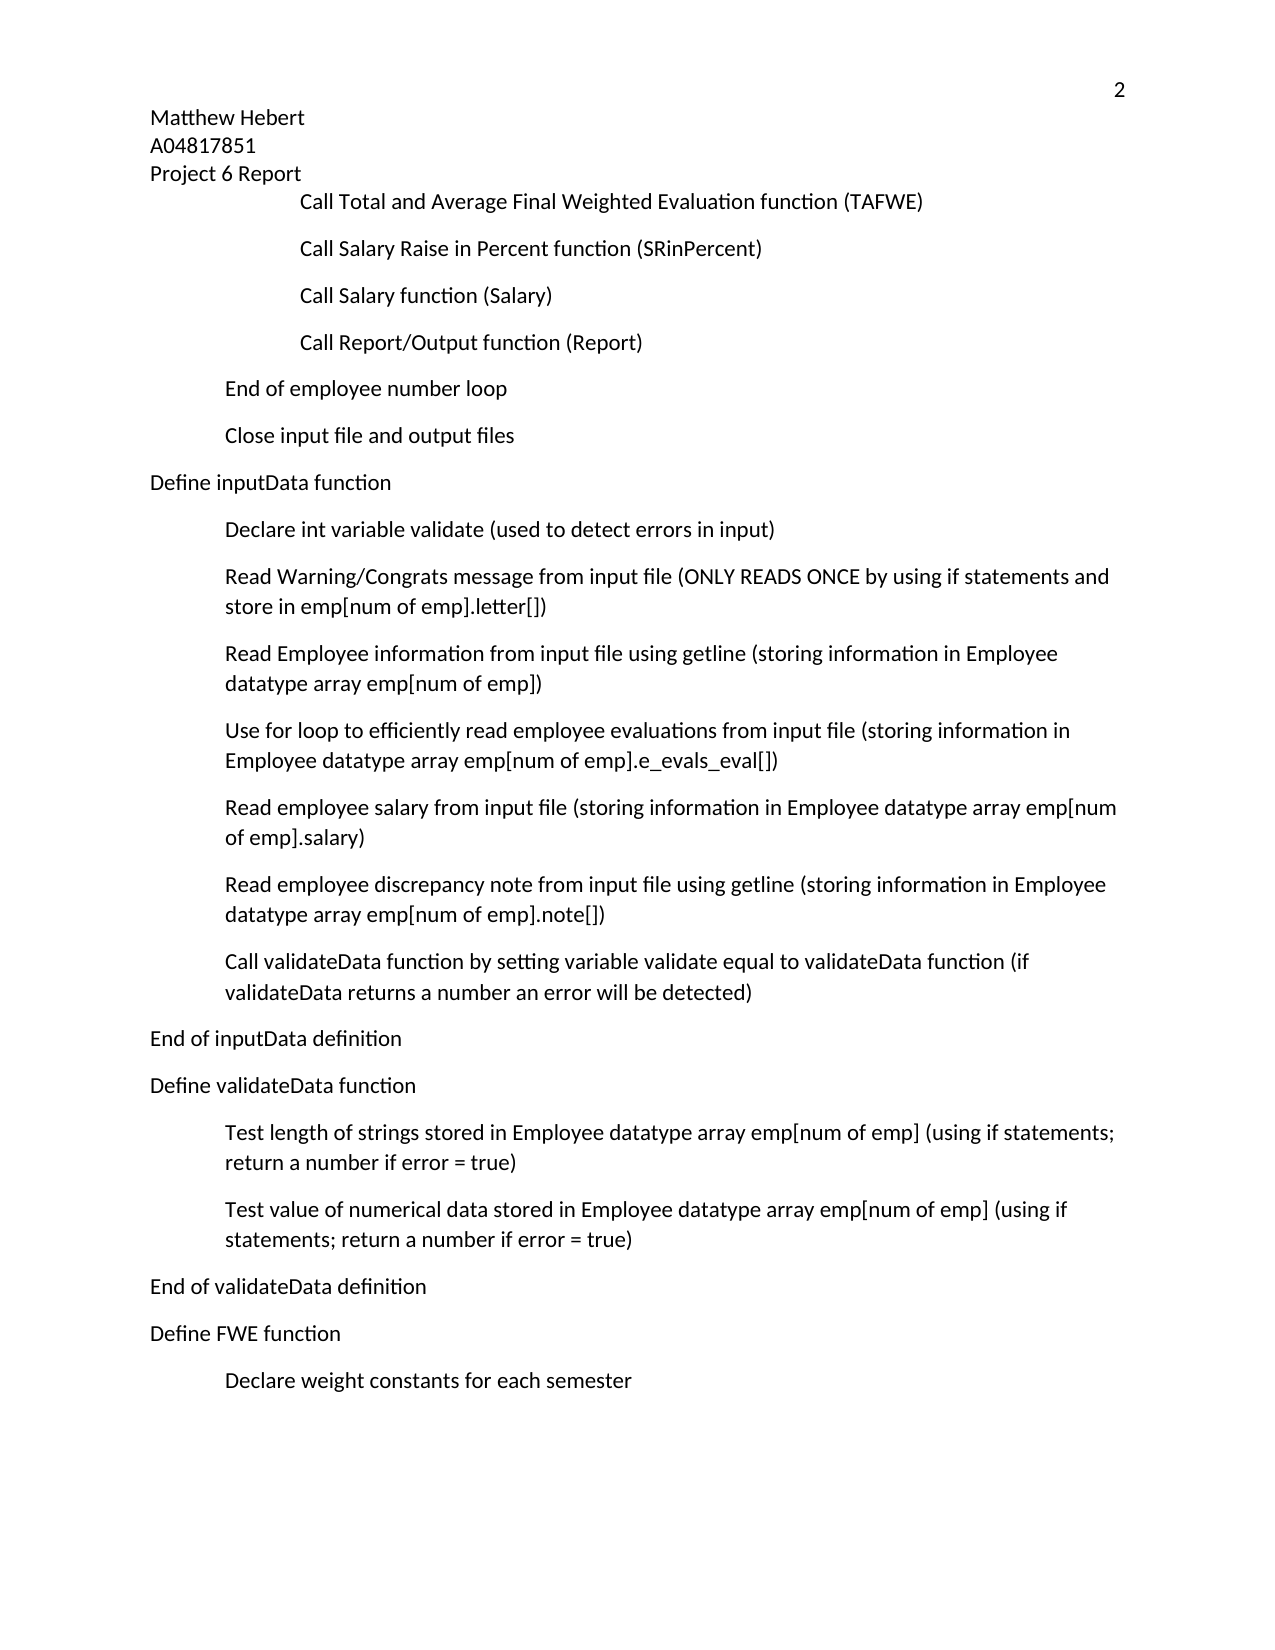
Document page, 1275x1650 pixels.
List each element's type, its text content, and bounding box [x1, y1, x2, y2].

text End of inputData definition [150, 1024, 1125, 1053]
text Call Total and Average Final Weighted Evaluation function (TAFWE) [300, 187, 1125, 215]
text Declare int variable validate (used to detect errors in input) [150, 515, 1125, 543]
text Read Warning/Congrats message from input file (ONLY READS ONCE by using if statements and store in emp[num of emp].letter[]) [225, 562, 1125, 620]
text Define validateData function [150, 1071, 1125, 1099]
text Call Report/Output function (Report) [300, 328, 1125, 356]
text Read employee discrepancy note from input file using getline (storing information in Employee datatype array emp[num of emp].note[]) [225, 870, 1125, 929]
text Define FWE function [150, 1319, 1125, 1347]
text Call validateData function by setting variable validate equal to validateData function (if validateData returns a number an error will be detected) [225, 947, 1125, 1006]
text Call Salary Raise in Percent function (SRinPercent) [300, 234, 1125, 262]
text Read employee salary from input file (storing information in Employee datatype array emp[num of emp].salary) [225, 793, 1125, 852]
text Declare weight constants for each semester [150, 1366, 1125, 1394]
text Call Salary function (Salary) [300, 281, 1125, 309]
text Close input file and output files [150, 421, 1125, 449]
text Define inputData function [150, 468, 1125, 496]
text Use for loop to efficiently read employee evaluations from input file (storing information in Employee datatype array emp[num of emp].e_evals_eval[]) [225, 716, 1125, 774]
text Test value of numerical data stored in Employee datatype array emp[num of emp] (using if statements; return a number if error = true) [225, 1195, 1125, 1254]
text Test length of strings stored in Employee datatype array emp[num of emp] (using if statements; return a number if error = true) [225, 1118, 1125, 1177]
text End of employee number loop [150, 374, 1125, 403]
text Read Employee information from input file using getline (storing information in Employee datatype array emp[num of emp]) [225, 639, 1125, 697]
text End of validateData definition [150, 1272, 1125, 1301]
